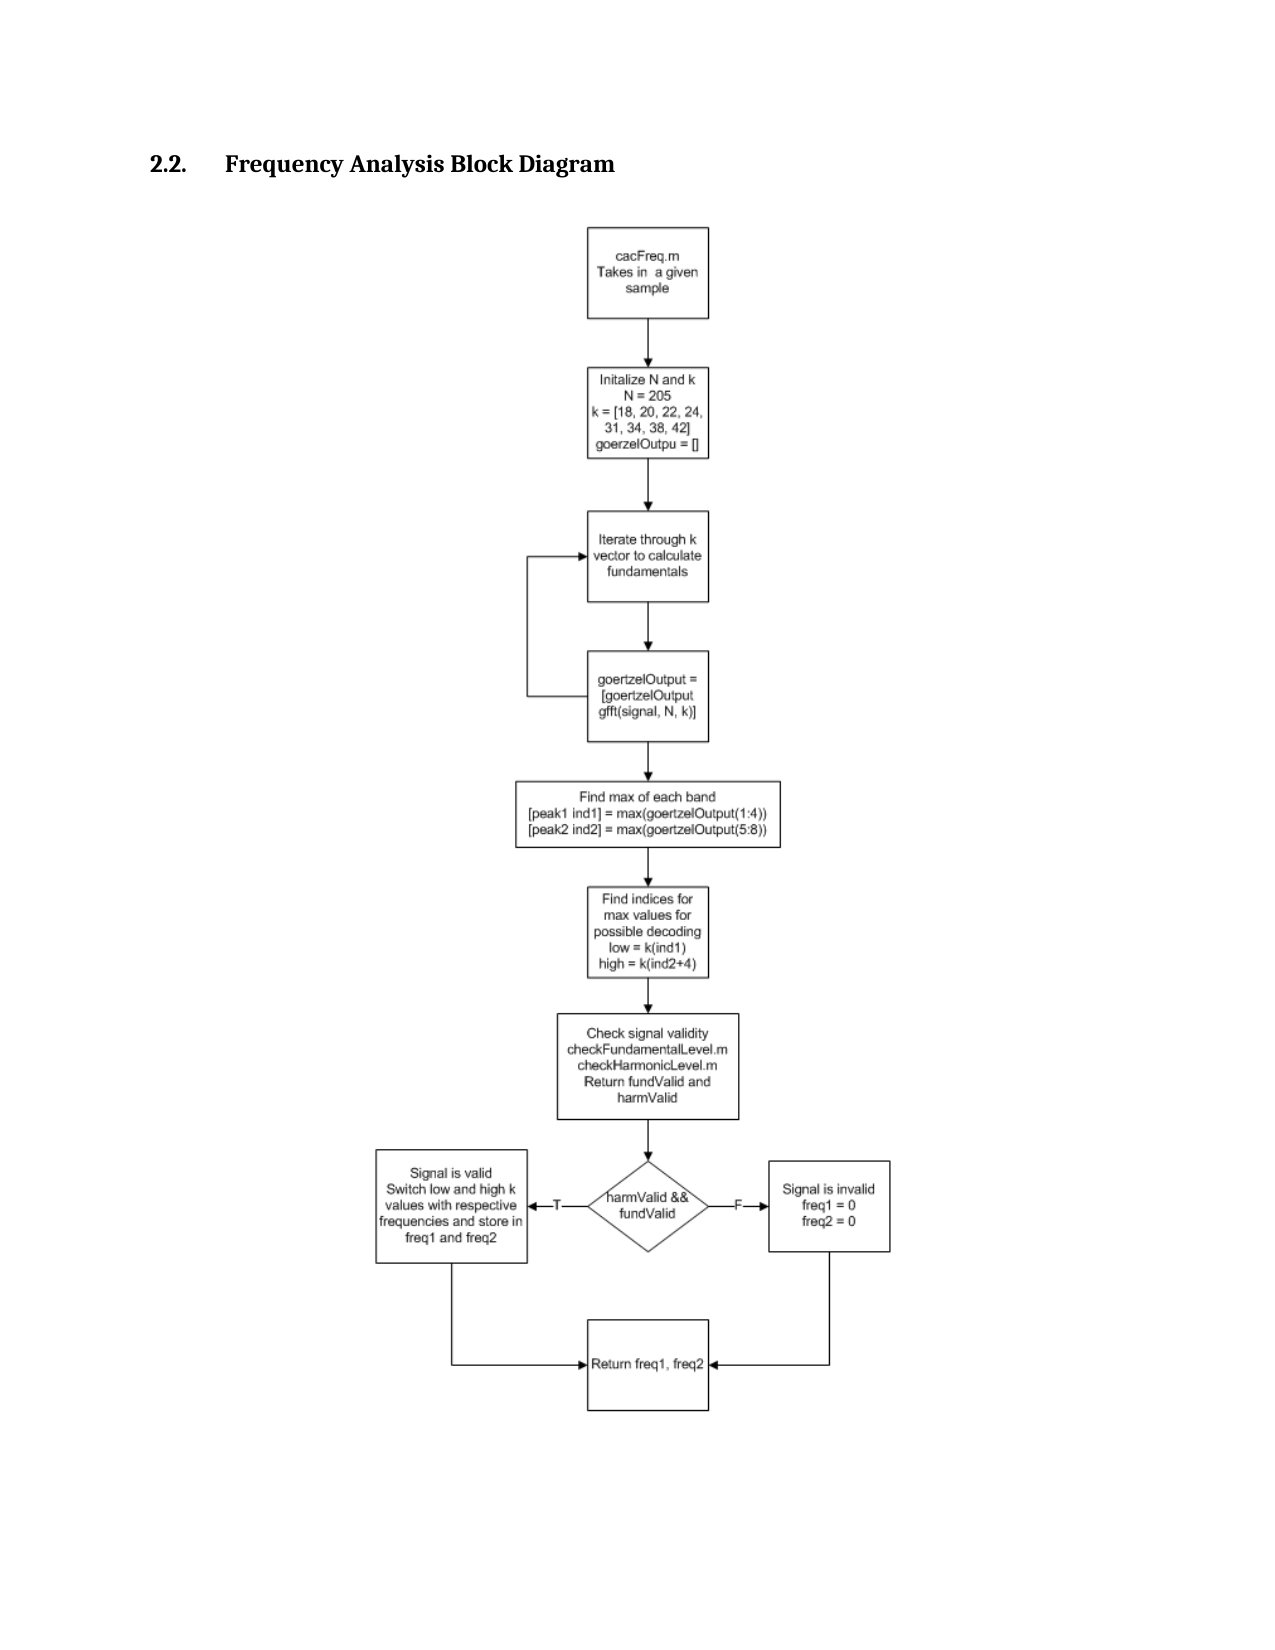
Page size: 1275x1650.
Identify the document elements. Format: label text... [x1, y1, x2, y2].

picture [339, 193, 936, 1468]
list Frequency Analysis Block Diagram [150, 150, 1125, 179]
